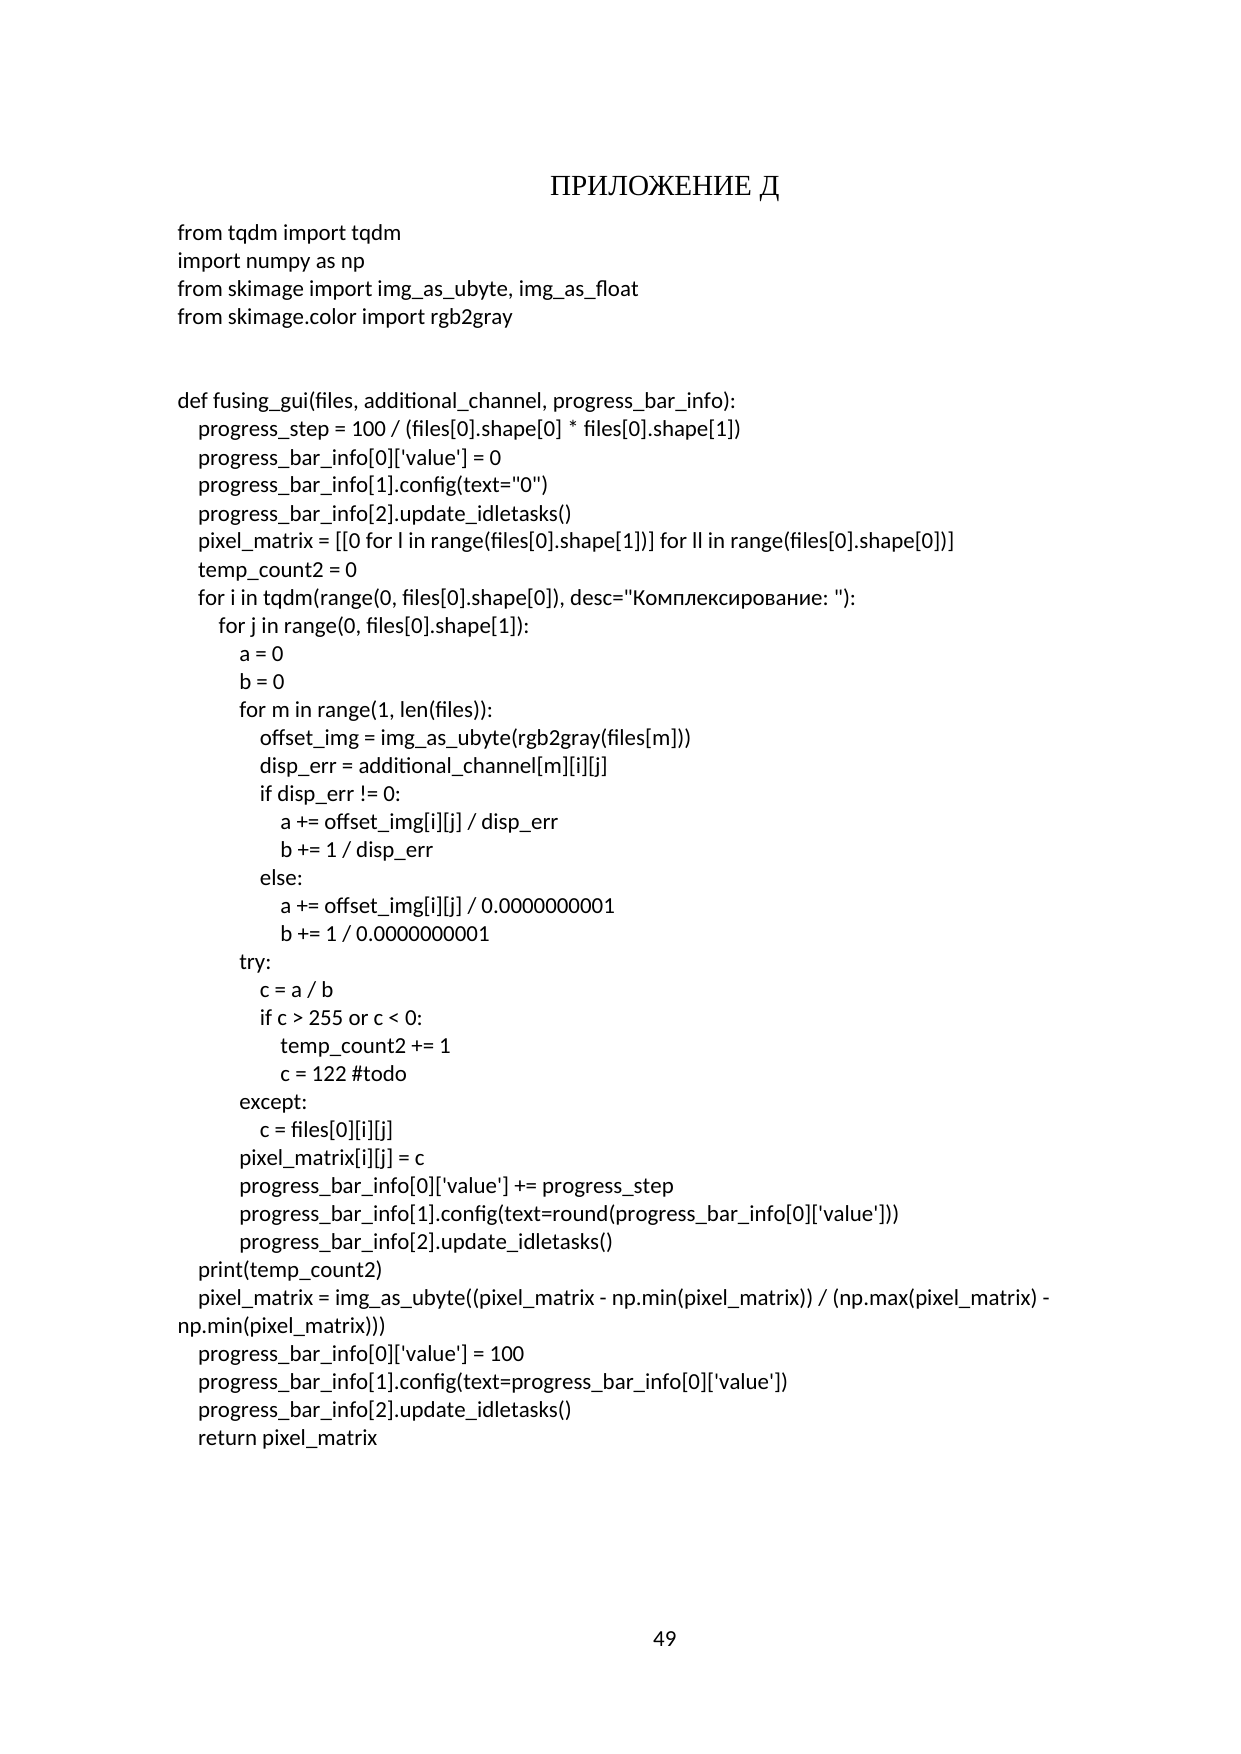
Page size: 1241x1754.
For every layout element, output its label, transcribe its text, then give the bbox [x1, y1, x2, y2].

text from tqdm import tqdm import numpy as np from skimage import img_as_ubyte, img_as_float from skimage.color import rgb2gray def fusing_gui(files, additional_channel, progress_bar_info): progress_step = 100 / (files[0].shape[0] * files[0].shape[1]) progress_bar_info[0]['value'] = 0 progress_bar_info[1].config(text="0") progress_bar_info[2].update_idletasks() pixel_matrix = [[0 for l in range(files[0].shape[1])] for ll in range(files[0].shape[0])] temp_count2 = 0 for i in tqdm(range(0, files[0].shape[0]), desc="Комплексирование: "): for j in range(0, files[0].shape[1]): a = 0 b = 0 for m in range(1, len(files)): offset_img = img_as_ubyte(rgb2gray(files[m])) disp_err = additional_channel[m][i][j] if disp_err != 0: a += offset_img[i][j] / disp_err b += 1 / disp_err else: a += offset_img[i][j] / 0.0000000001 b += 1 / 0.0000000001 try: c = a / b if c > 255 or c < 0: temp_count2 += 1 c = 122 #todo except: c = files[0][i][j] pixel_matrix[i][j] = c progress_bar_info[0]['value'] += progress_step progress_bar_info[1].config(text=round(progress_bar_info[0]['value'])) progress_bar_info[2].update_idletasks() print(temp_count2) pixel_matrix = img_as_ubyte((pixel_matrix - np.min(pixel_matrix)) / (np.max(pixel_matrix) - np.min(pixel_matrix))) progress_bar_info[0]['value'] = 100 progress_bar_info[1].config(text=progress_bar_info[0]['value']) progress_bar_info[2].update_idletasks() return pixel_matrix [177, 218, 1152, 1451]
text Приложение Д [177, 168, 1152, 202]
